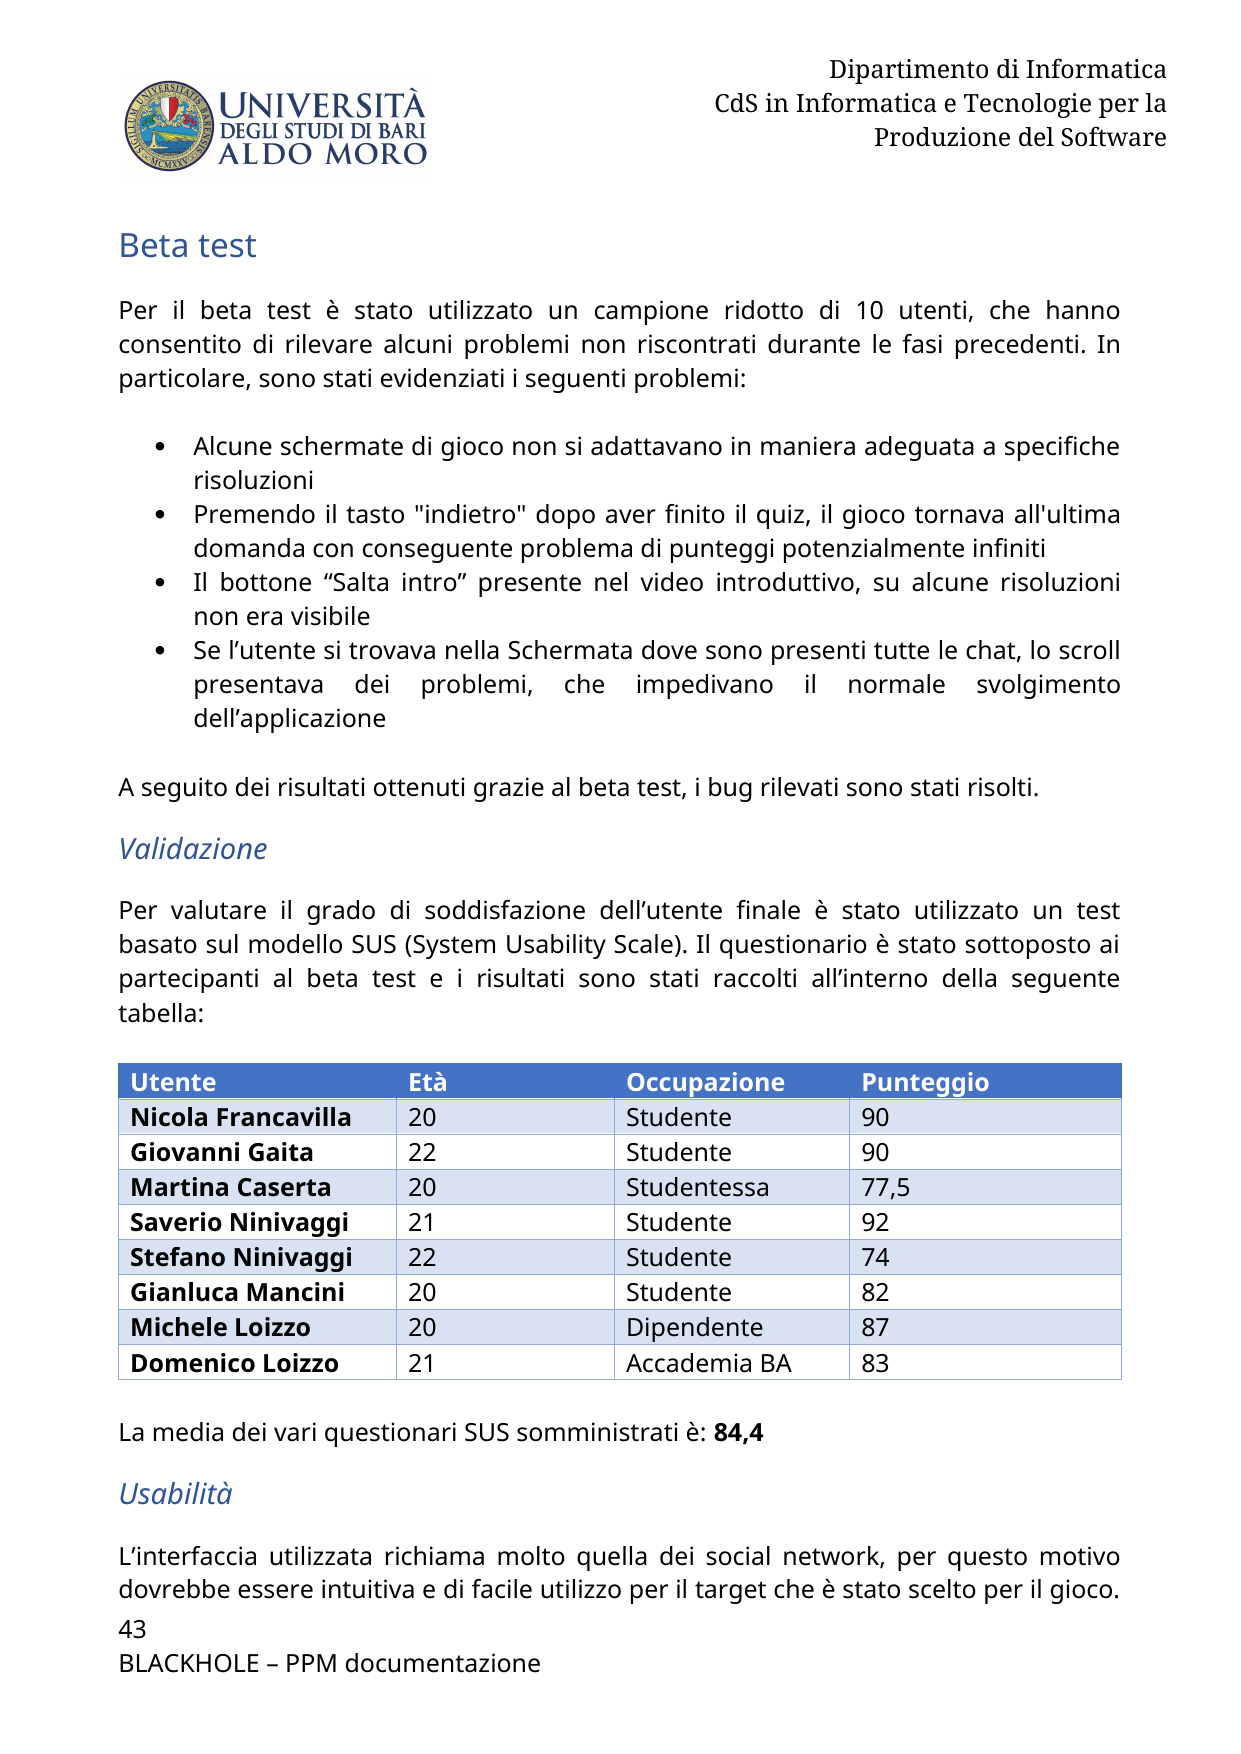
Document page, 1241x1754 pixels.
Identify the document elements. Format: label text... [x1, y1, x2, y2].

table_header Occupazione [615, 1064, 849, 1098]
table_cell Giovanni Gaita [119, 1135, 396, 1169]
table_cell 90 [850, 1135, 1121, 1169]
list Se l’utente si trovava nella Schermata dove sono presenti tutte le chat, lo scroll presentava dei problemi, che impedivano il normale svolgimento dell’applicazione [156, 633, 1122, 735]
table_header Utente [119, 1064, 396, 1098]
table_cell Accademia BA [615, 1345, 849, 1379]
table_cell Studente [615, 1275, 849, 1309]
table_cell Michele Loizzo [119, 1310, 396, 1344]
table_cell 92 [850, 1205, 1121, 1239]
subtitle Beta test [118, 222, 1122, 267]
table_cell Studente [615, 1205, 849, 1239]
subtitle Usabilità [118, 1473, 1122, 1513]
text A seguito dei risultati ottenuti grazie al beta test, i bug rilevati sono stati risolti. [118, 769, 1122, 803]
table_cell 20 [397, 1275, 614, 1309]
table_cell 22 [397, 1240, 614, 1274]
subtitle Validazione [118, 828, 1122, 868]
list Il bottone “Salta intro” presente nel video introduttivo, su alcune risoluzioni non era visibile [156, 565, 1122, 633]
table_cell 82 [850, 1275, 1121, 1309]
table_cell Nicola Francavilla [119, 1100, 396, 1133]
text La media dei vari questionari SUS somministrati è: 84,4 [118, 1414, 1122, 1448]
table_cell Studentessa [615, 1170, 849, 1204]
list Alcune schermate di gioco non si adattavano in maniera adeguata a specifiche risoluzioni [156, 429, 1122, 497]
table_cell Saverio Ninivaggi [119, 1205, 396, 1239]
table_header Punteggio [850, 1064, 1121, 1098]
list Premendo il tasto "indietro" dopo aver finito il quiz, il gioco tornava all'ultima domanda con conseguente problema di punteggi potenzialmente infiniti [156, 497, 1122, 565]
table_cell Dipendente [615, 1310, 849, 1344]
table_cell 90 [850, 1100, 1121, 1133]
table_cell 20 [397, 1310, 614, 1344]
picture [118, 73, 433, 179]
table_cell 20 [397, 1100, 614, 1133]
table_cell 21 [397, 1205, 614, 1239]
table_cell 74 [850, 1240, 1121, 1274]
table_cell Domenico Loizzo [119, 1345, 396, 1379]
table_cell Martina Caserta [119, 1170, 396, 1204]
table_cell Gianluca Mancini [119, 1275, 396, 1309]
table_cell 77,5 [850, 1170, 1121, 1204]
table_cell Studente [615, 1100, 849, 1133]
table_cell 83 [850, 1345, 1121, 1379]
table_cell 21 [397, 1345, 614, 1379]
table_cell 87 [850, 1310, 1121, 1344]
table_cell 22 [397, 1135, 614, 1169]
table_cell Studente [615, 1135, 849, 1169]
text Per valutare il grado di soddisfazione dell’utente finale è stato utilizzato un test basato sul modello SUS (System Usability Scale). Il questionario è stato sottoposto ai partecipanti al beta test e i risultati sono stati raccolti all’interno della seguente tabella: [118, 893, 1122, 1029]
text Per il beta test è stato utilizzato un campione ridotto di 10 utenti, che hanno consentito di rilevare alcuni problemi non riscontrati durante le fasi precedenti. In particolare, sono stati evidenziati i seguenti problemi: [118, 292, 1122, 394]
table_cell 20 [397, 1170, 614, 1204]
table_cell Studente [615, 1240, 849, 1274]
table_cell Stefano Ninivaggi [119, 1240, 396, 1274]
table_header Età [397, 1064, 614, 1098]
